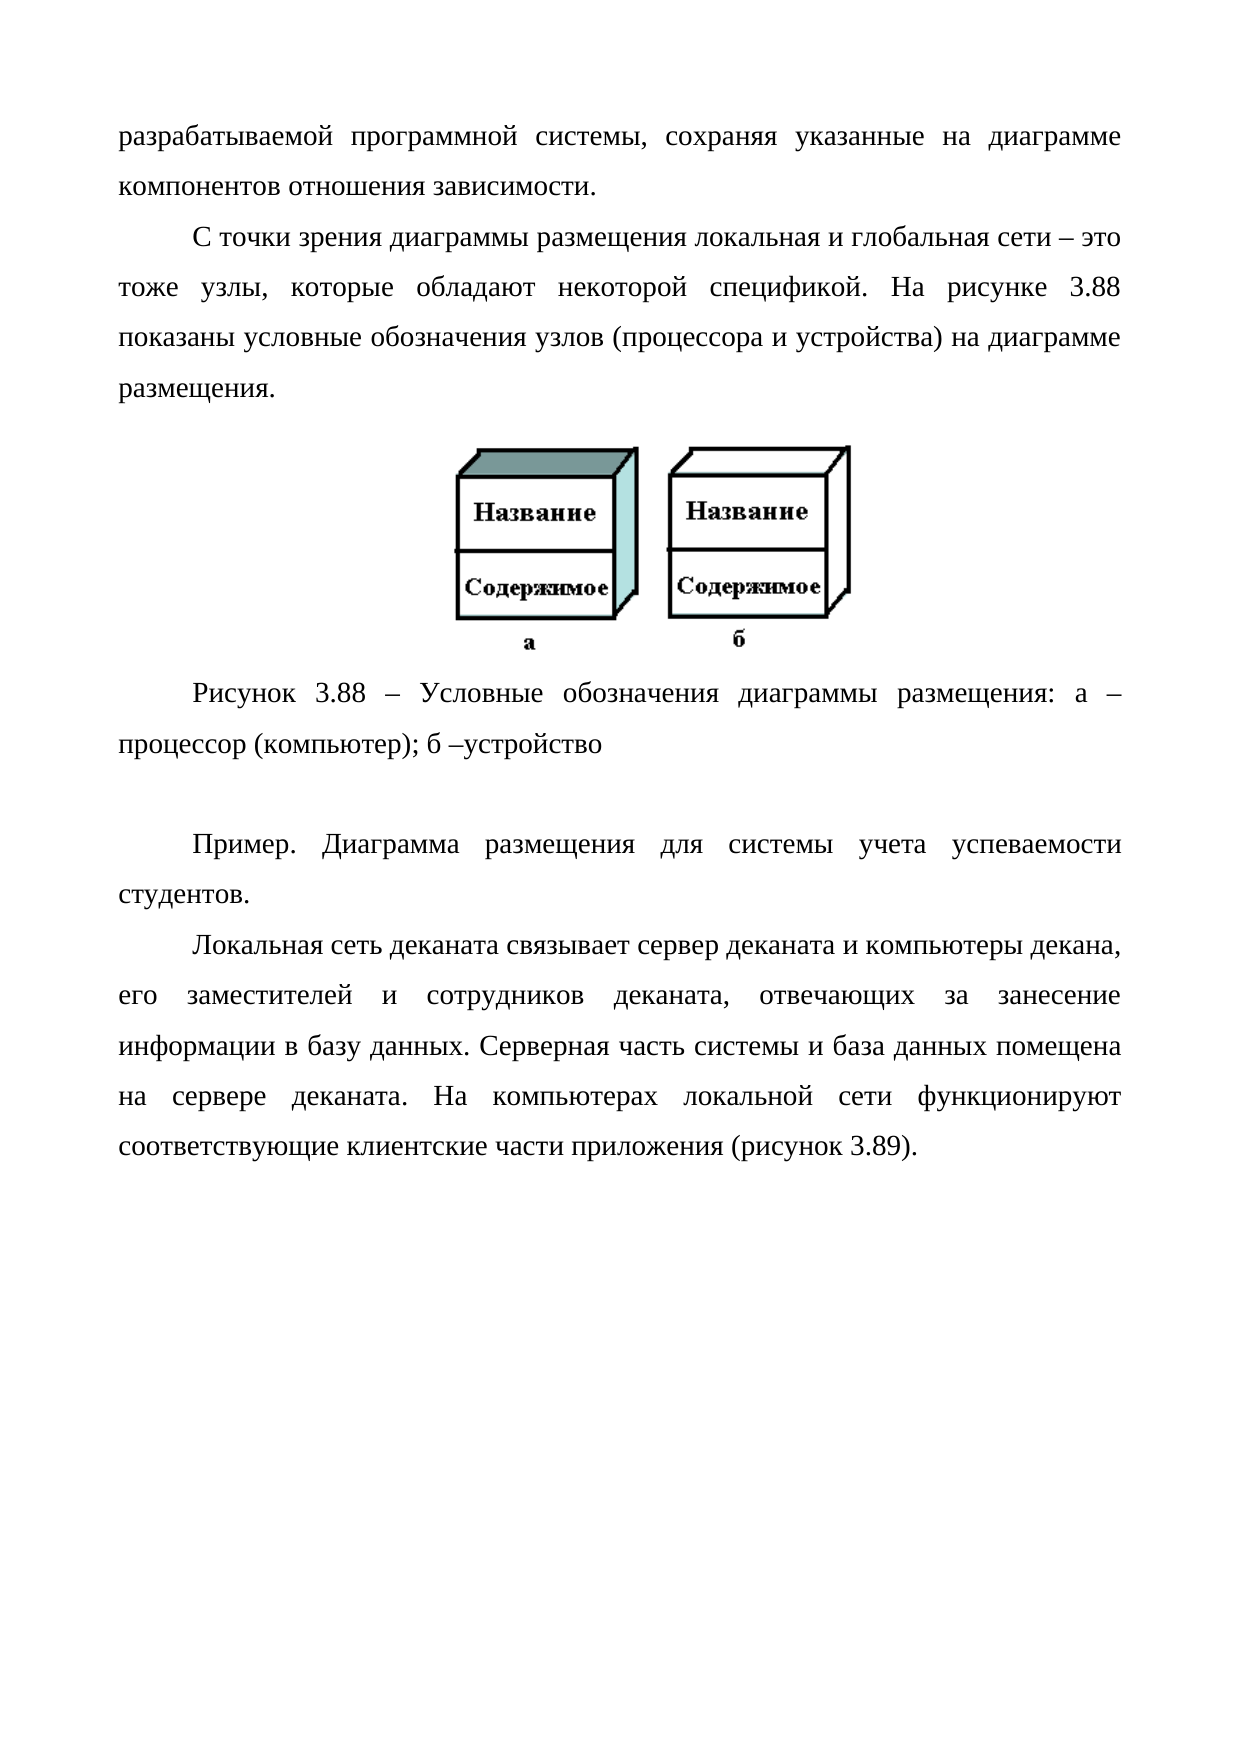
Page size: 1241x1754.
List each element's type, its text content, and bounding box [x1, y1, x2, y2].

text С точки зрения диаграммы размещения локальная и глобальная сети – это тоже узлы, которые обладают некоторой спецификой. На рисунке 3.88 показаны условные обозначения узлов (процессора и устройства) на диаграмме размещения. [118, 219, 1122, 403]
picture [442, 420, 872, 661]
text Пример. Диаграмма размещения для системы учета успеваемости студентов. [118, 826, 1122, 910]
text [118, 118, 1122, 202]
text Локальная сеть деканата связывает сервер деканата и компьютеры декана, его заместителей и сотрудников деканата, отвечающих за занесение информации в базу данных. Серверная часть системы и база данных помещена на сервере деканата. На компьютерах локальной сети функционируют соответствующие клиентские части приложения (рисунок 3.89). [118, 927, 1122, 1162]
text Рисунок 3.88 – Условные обозначения диаграммы размещения: а –процессор (компьютер); б –устройство [118, 675, 1122, 759]
